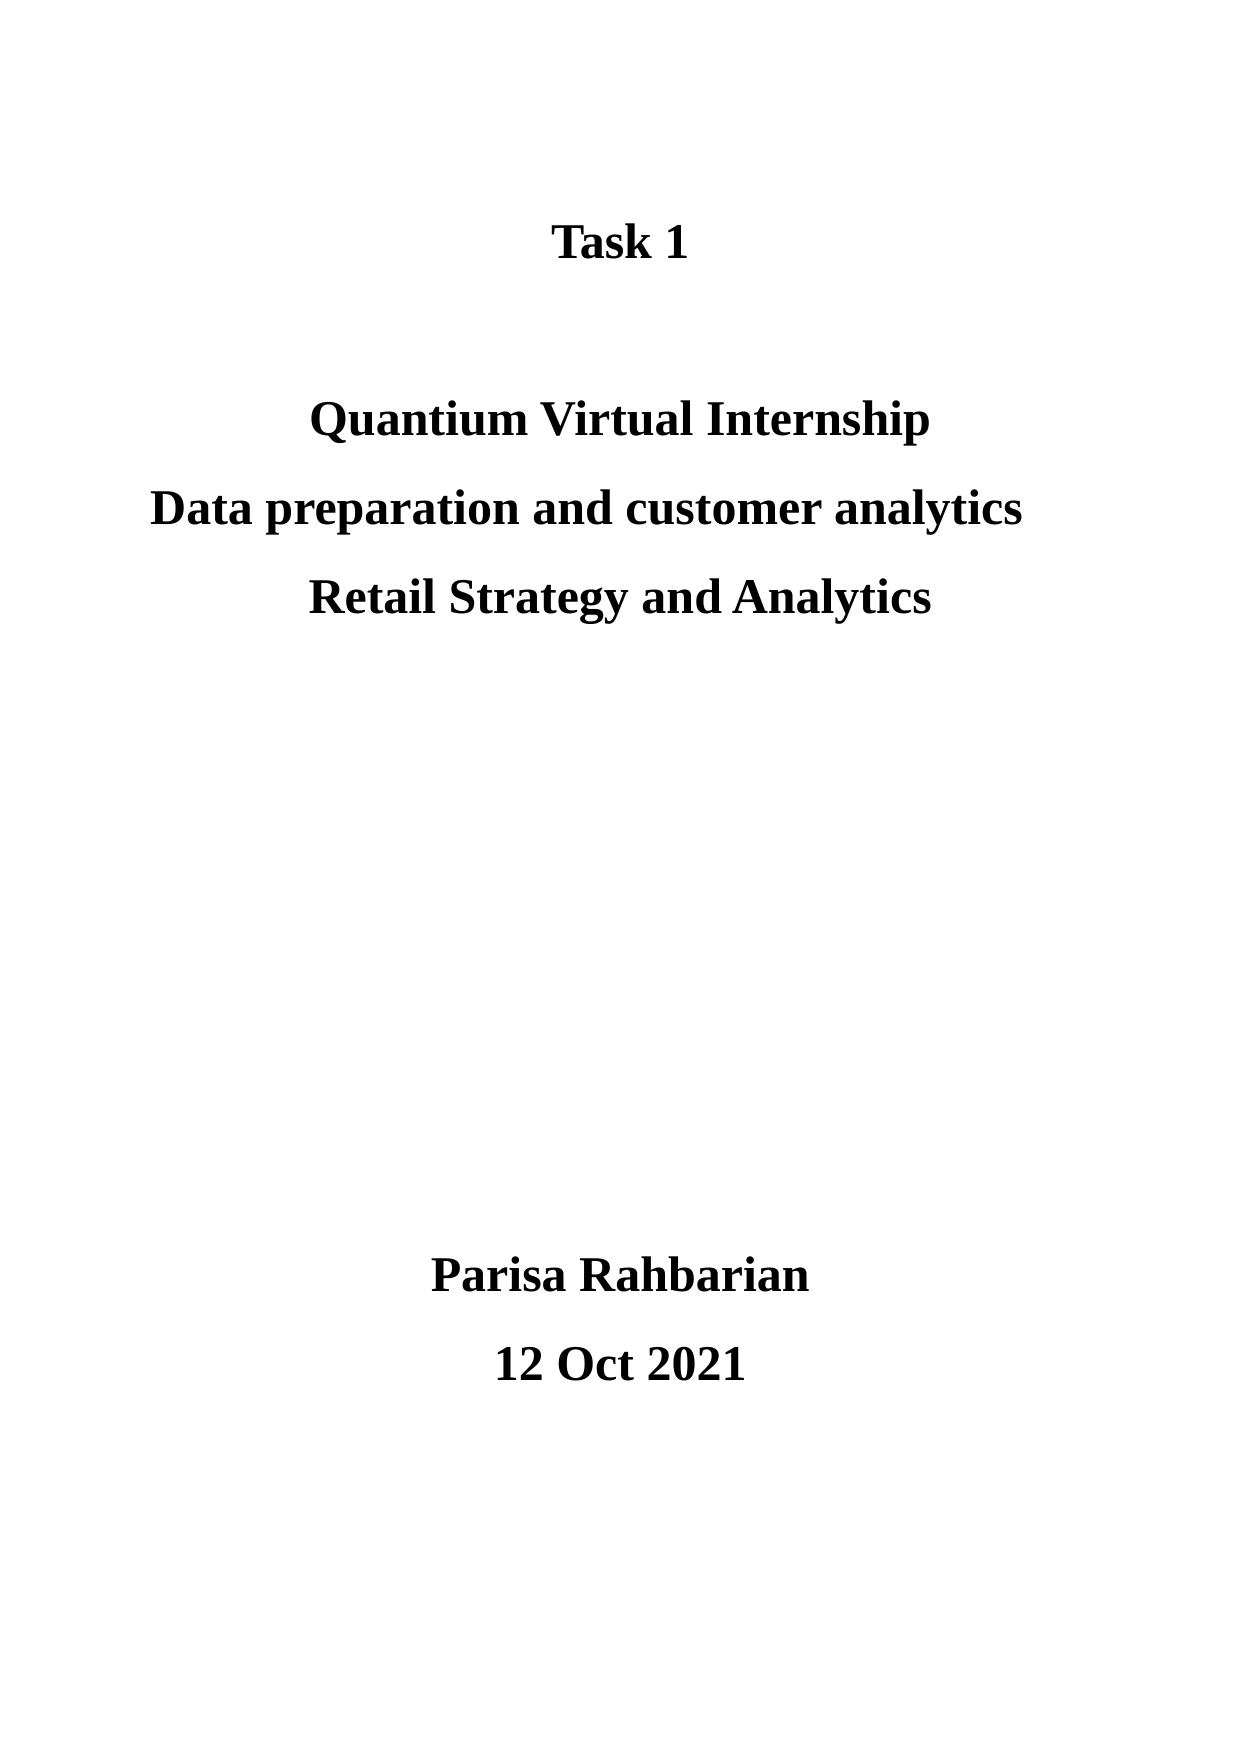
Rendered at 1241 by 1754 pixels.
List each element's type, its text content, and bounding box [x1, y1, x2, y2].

subtitle Data preparation and customer analytics [150, 478, 1090, 535]
subtitle Parisa Rahbarian [150, 1245, 1090, 1303]
subtitle 12 Oct 2021 [150, 1334, 1090, 1391]
subtitle Retail Strategy and Analytics [150, 566, 1090, 624]
subtitle Task 1 [150, 211, 1090, 269]
subtitle Quantium Virtual Internship [150, 389, 1090, 446]
